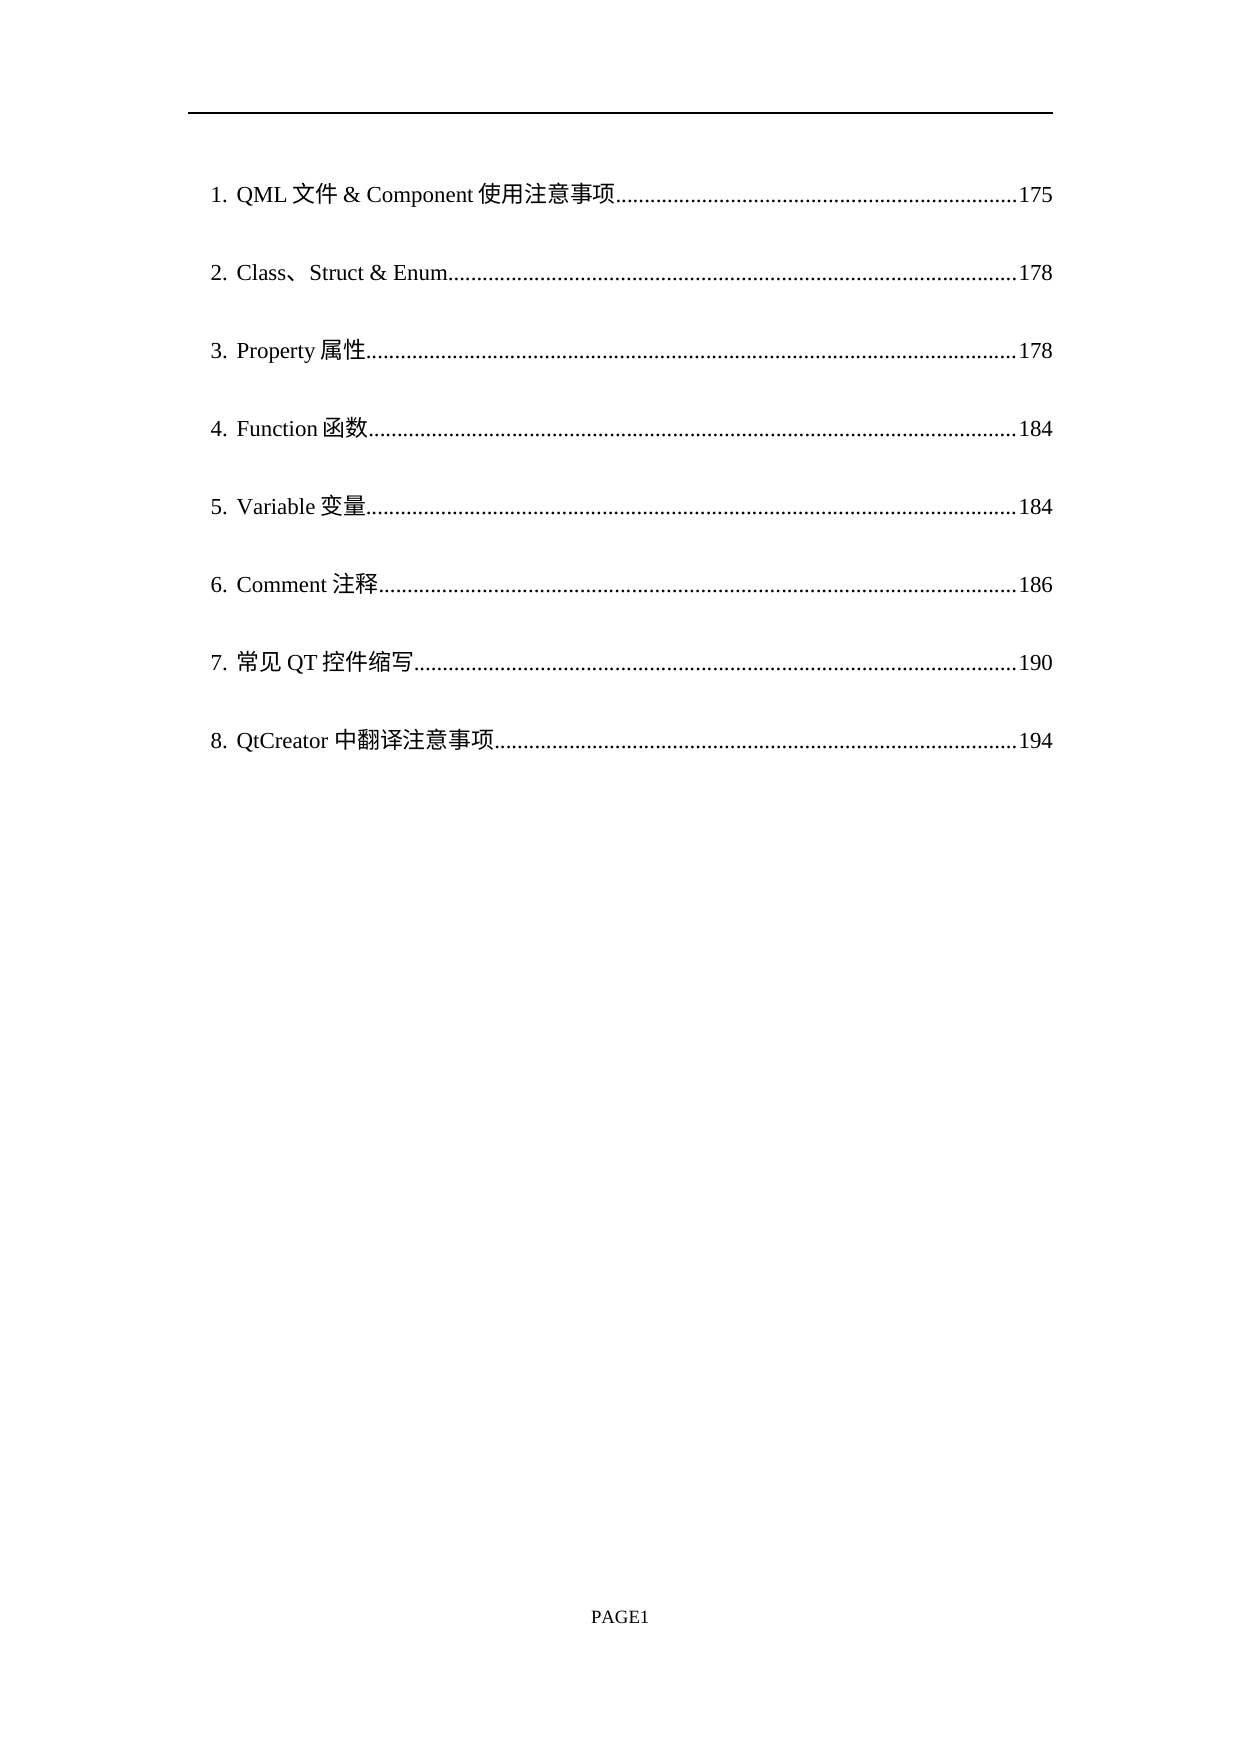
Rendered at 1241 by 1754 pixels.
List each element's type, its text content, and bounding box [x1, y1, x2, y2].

text 2. Class、Struct & Enum 178 [210, 238, 1053, 303]
text 3. Property属性 178 [210, 316, 1053, 381]
text 8. QtCreator 中翻译注意事项 194 [210, 706, 1053, 771]
text 5. Variable变量 184 [210, 472, 1053, 537]
text 4. Function函数 184 [210, 394, 1053, 459]
text 6. Comment 注释 186 [210, 550, 1053, 615]
text 1. QML文件 & Component使用注意事项 175 [210, 160, 1053, 225]
text 7. 常见QT控件缩写 190 [210, 628, 1053, 693]
